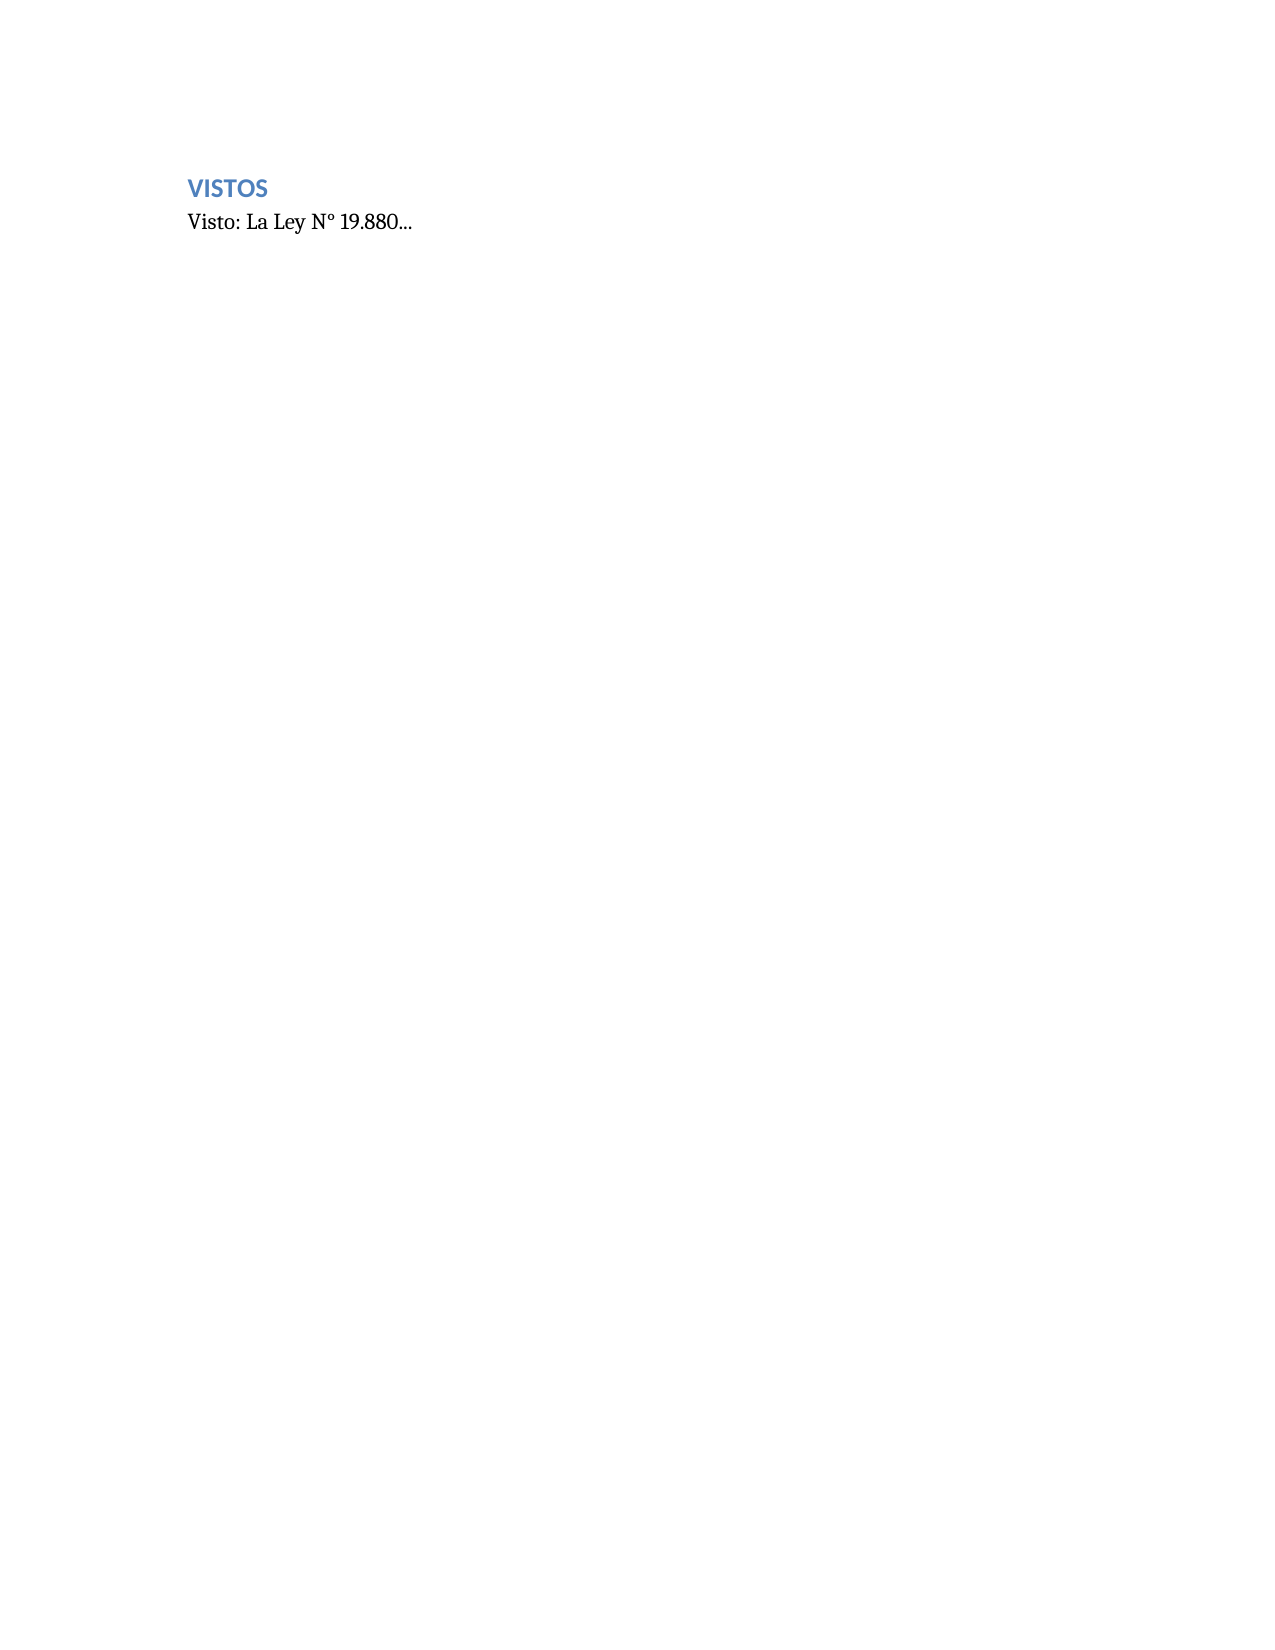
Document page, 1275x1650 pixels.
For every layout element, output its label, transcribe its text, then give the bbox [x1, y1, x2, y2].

subtitle VISTOS [187, 171, 1087, 204]
text Visto: La Ley N° 19.880... [187, 209, 1087, 235]
